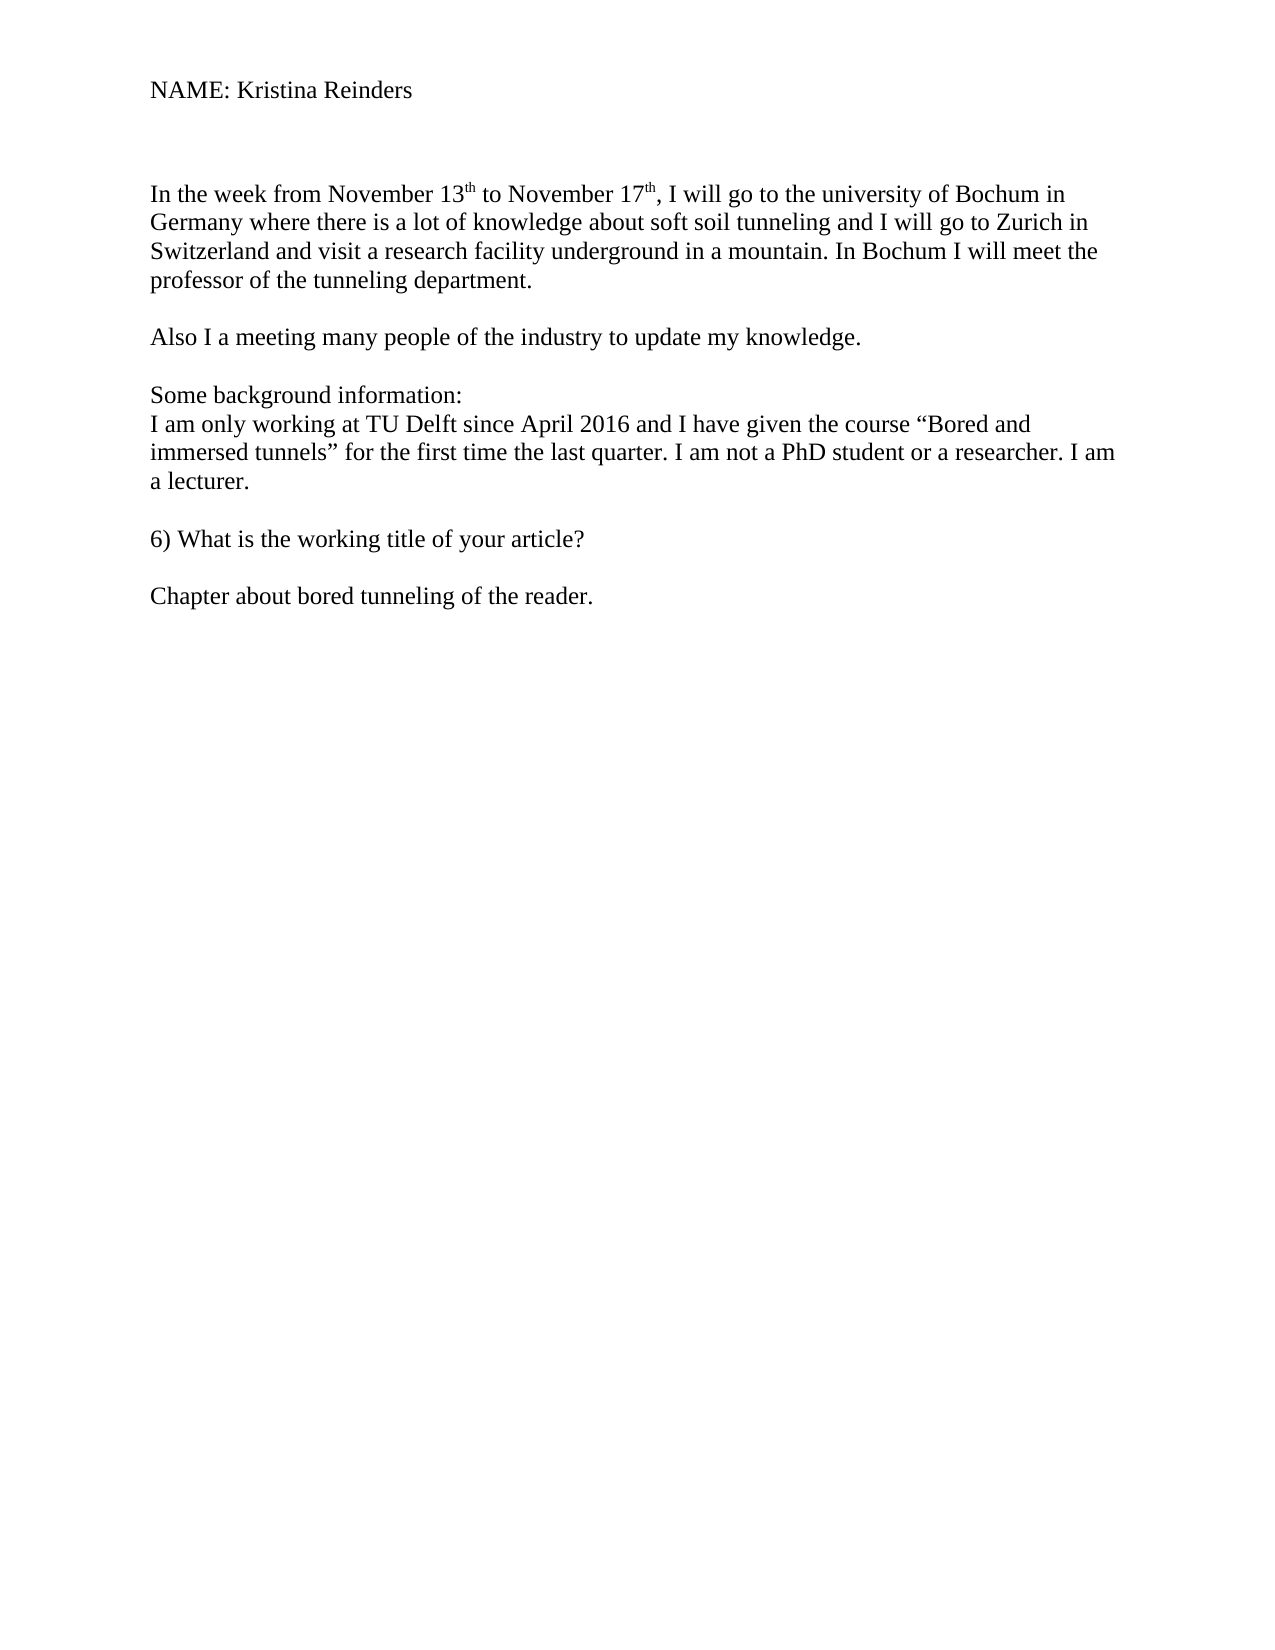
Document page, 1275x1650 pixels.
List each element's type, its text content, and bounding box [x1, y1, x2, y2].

text In the week from November 13th to November 17th, I will go to the university of Bochum in Germany where there is a lot of knowledge about soft soil tunneling and I will go to Zurich in Switzerland and visit a research facility underground in a mountain. In Bochum I will meet the professor of the tunneling department. [150, 179, 1125, 294]
text Also I a meeting many people of the industry to update my knowledge. [150, 322, 1125, 351]
text I am only working at TU Delft since April 2016 and I have given the course “Bored and immersed tunnels” for the first time the last quarter. I am not a PhD student or a researcher. I am a lecturer. [150, 409, 1125, 495]
text Some background information: [150, 380, 1125, 409]
text 6) What is the working title of your article? [150, 524, 1125, 552]
text Chapter about bored tunneling of the reader. [150, 581, 1125, 610]
